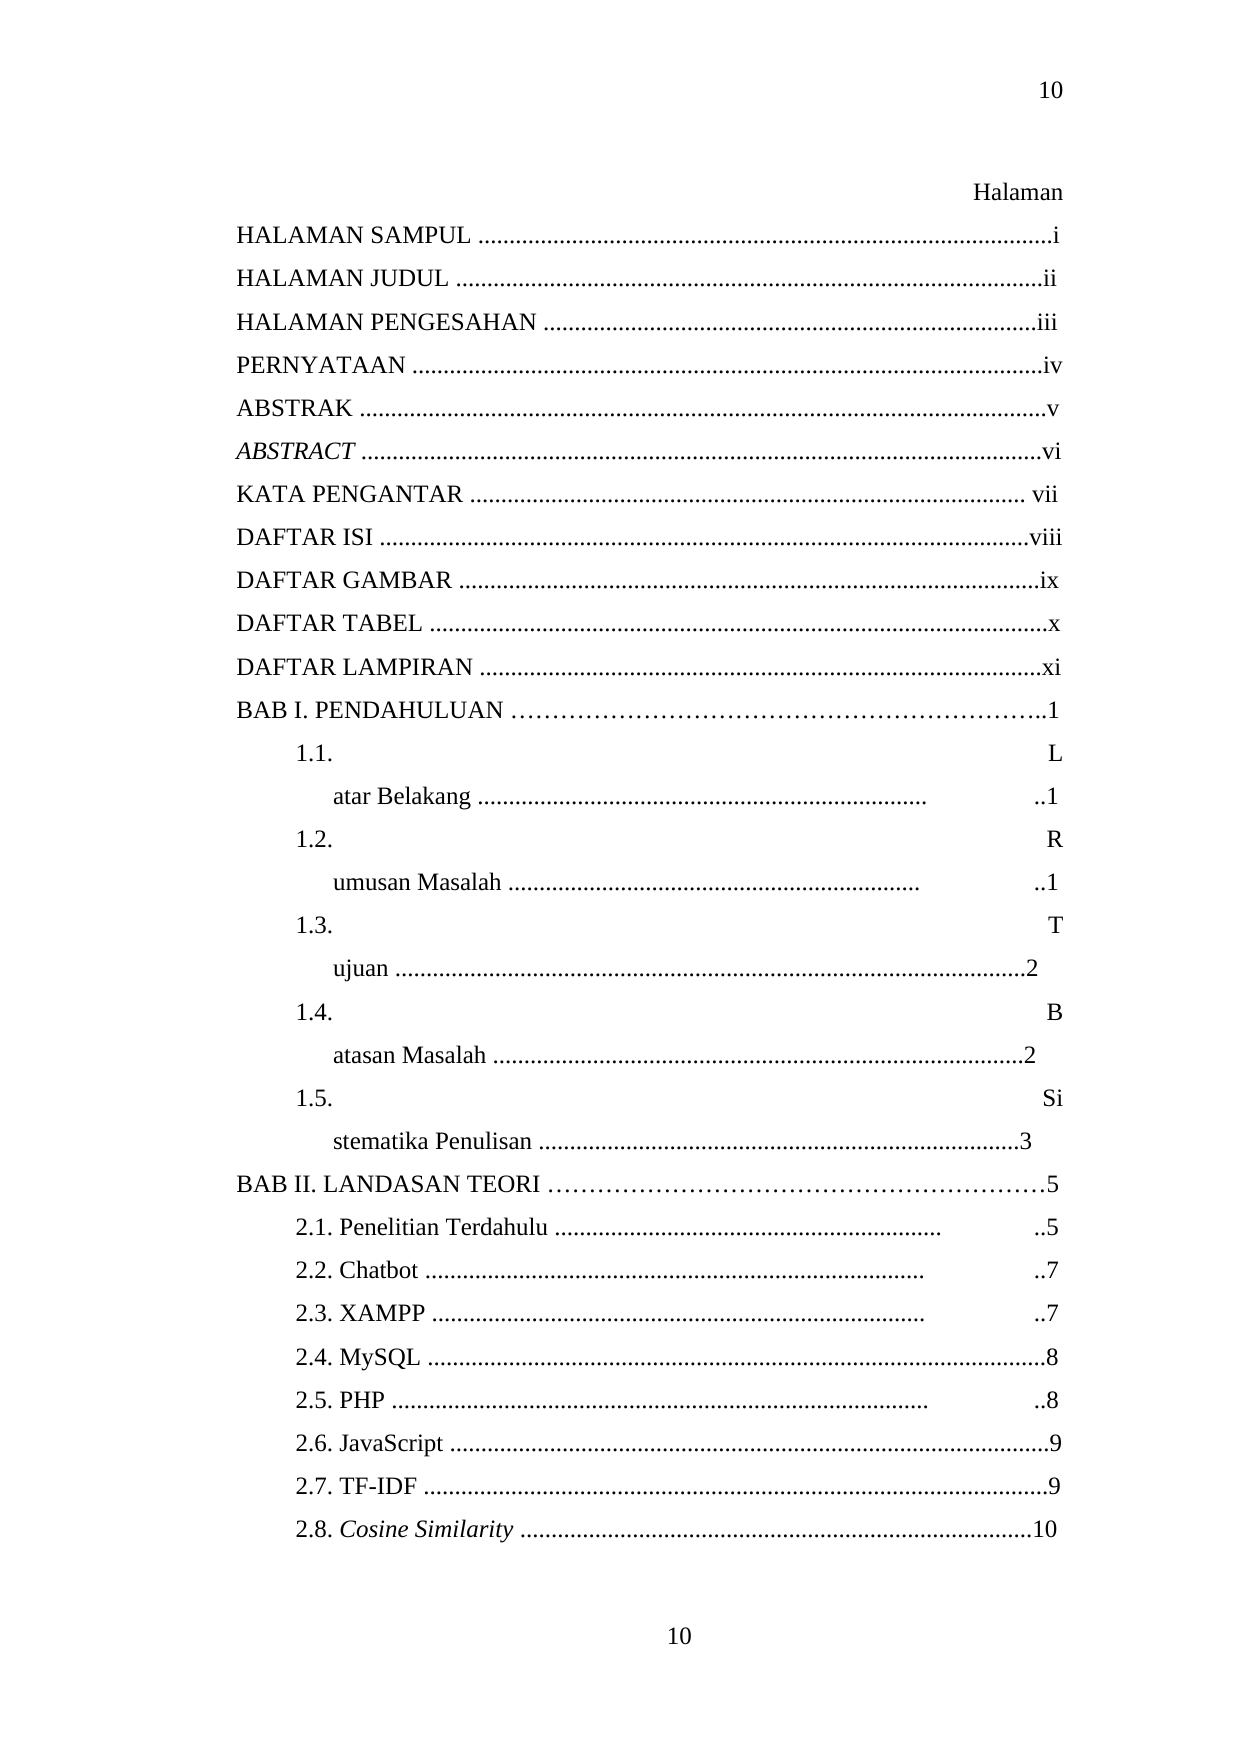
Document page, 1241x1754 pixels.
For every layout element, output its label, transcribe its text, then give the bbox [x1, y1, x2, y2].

text HALAMAN PENGESAHAN ...............................................................................iii [236, 307, 1063, 335]
text BAB I. PENDAHULUAN ………………………………………………………..1 [236, 695, 1063, 723]
text 2.3. XAMPP ............................................................................... ..7 [236, 1298, 1063, 1327]
text BAB II. LANDASAN TEORI ……………………………………………………5 [236, 1169, 1063, 1198]
text ABSTRAK ..............................................................................................................v [236, 393, 1063, 422]
text PERNYATAAN .....................................................................................................iv [236, 350, 1063, 378]
text 2.4. MySQL ...................................................................................................8 [236, 1342, 1063, 1370]
text 2.1. Penelitian Terdahulu .............................................................. ..5 [236, 1212, 1063, 1241]
text HALAMAN SAMPUL ............................................................................................i [236, 220, 1063, 249]
text 2.2. Chatbot ................................................................................ ..7 [236, 1255, 1063, 1284]
text 2.5. PHP ...................................................................................... ..8 [236, 1385, 1063, 1413]
text 2.8. Cosine Similarity ..................................................................................10 [236, 1514, 1063, 1543]
text DAFTAR TABEL ...................................................................................................x [236, 608, 1063, 637]
text DAFTAR GAMBAR .............................................................................................ix [236, 565, 1063, 594]
text KATA PENGANTAR ......................................................................................... vii [236, 479, 1063, 508]
text HALAMAN JUDUL ..............................................................................................ii [236, 263, 1063, 292]
text Halaman [236, 177, 1063, 206]
list Tujuan .....................................................................................................2 [295, 910, 1063, 982]
list Latar Belakang ........................................................................ ..1 [295, 738, 1063, 810]
text DAFTAR LAMPIRAN ..........................................................................................xi [236, 652, 1063, 680]
text DAFTAR ISI ........................................................................................................viii [236, 522, 1063, 551]
text ABSTRACT .............................................................................................................vi [236, 436, 1063, 465]
list Batasan Masalah .....................................................................................2 [295, 997, 1063, 1068]
text 2.7. TF-IDF ....................................................................................................9 [236, 1471, 1063, 1500]
list Rumusan Masalah .................................................................. ..1 [295, 824, 1063, 896]
text 2.6. JavaScript ................................................................................................9 [236, 1428, 1063, 1457]
list Sistematika Penulisan .............................................................................3 [295, 1083, 1063, 1155]
